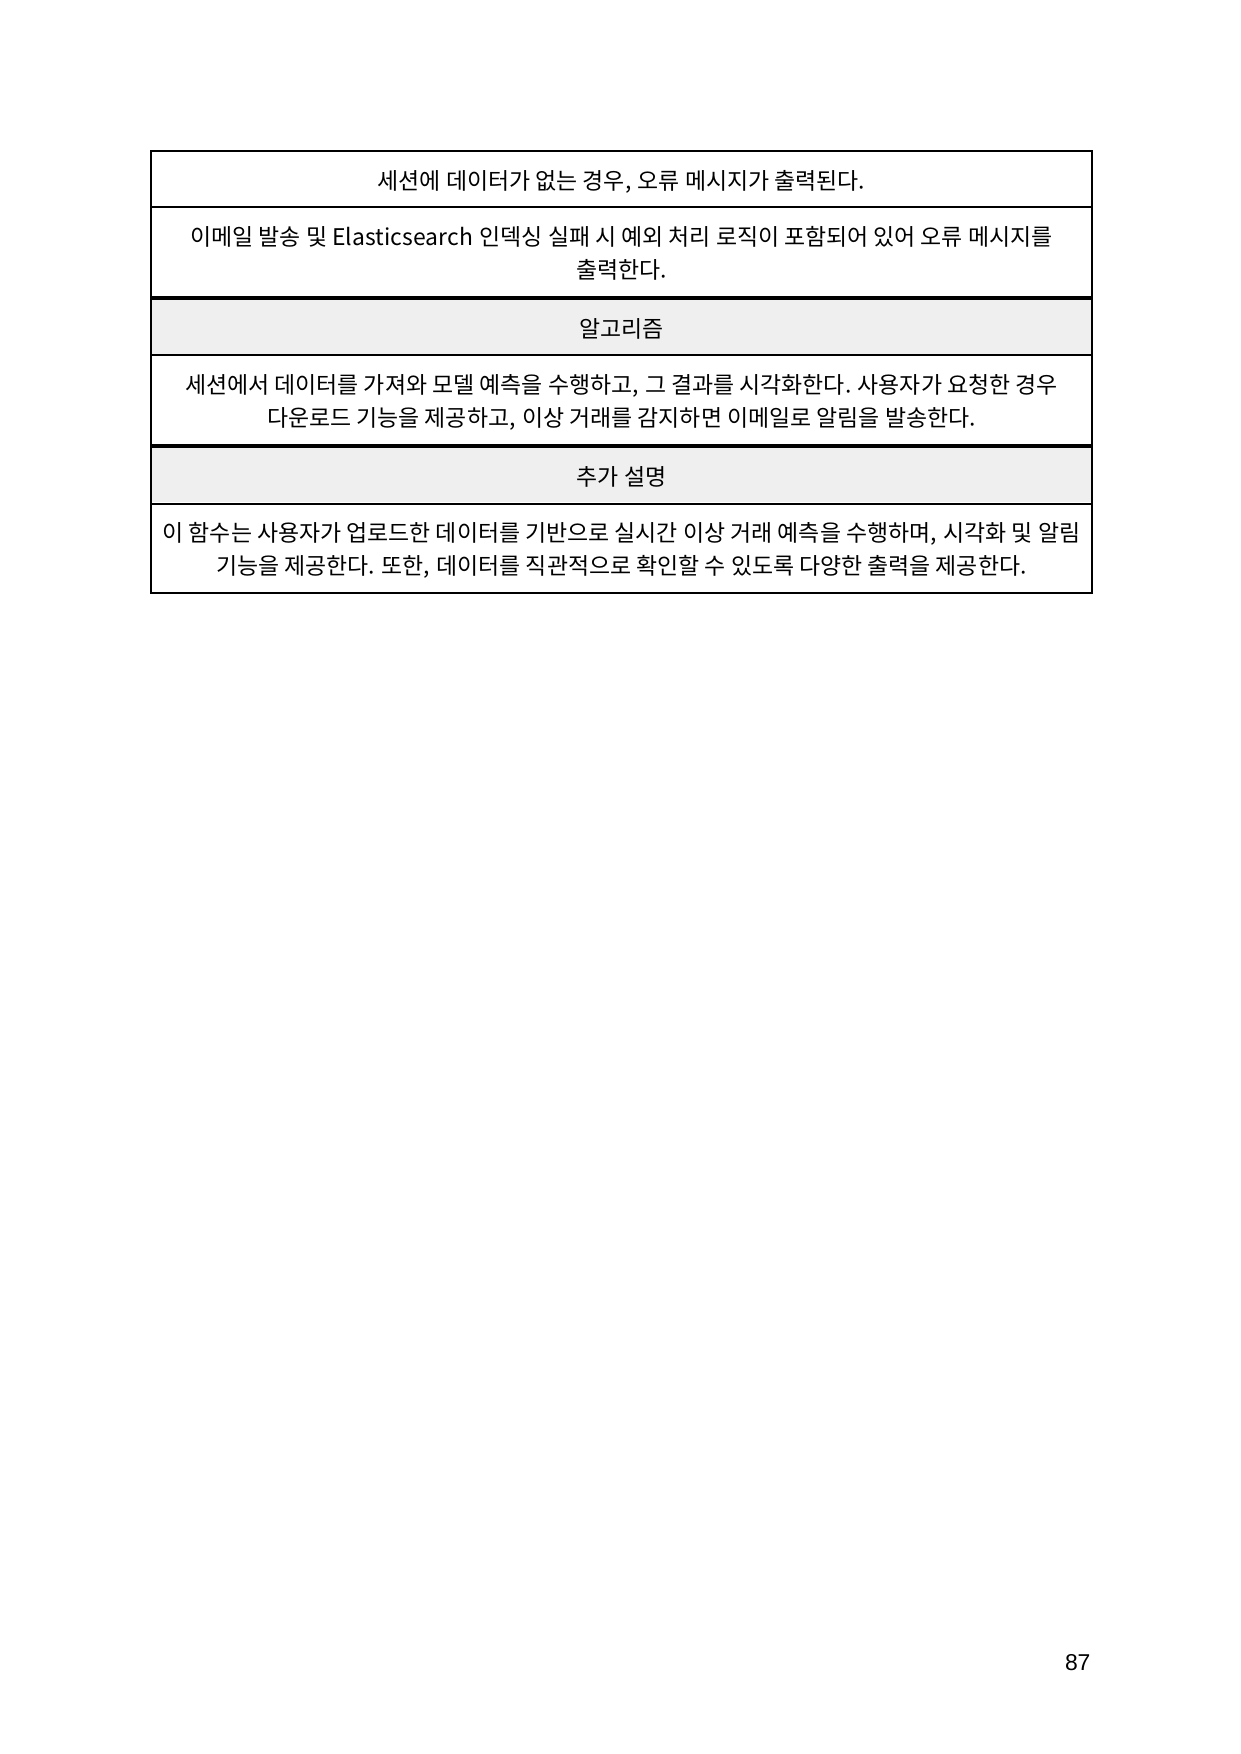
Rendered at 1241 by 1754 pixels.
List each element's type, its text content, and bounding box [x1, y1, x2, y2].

table_cell 이 함수는 사용자가 업로드한 데이터를 기반으로 실시간 이상 거래 예측을 수행하며, 시각화 및 알림 기능을 제공한다. 또한, 데이터를 직관적으로 확인할 수 있도록 다양한 출력을 제공한다. [152, 505, 1091, 592]
table_cell 이메일 발송 및 Elasticsearch 인덱싱 실패 시 예외 처리 로직이 포함되어 있어 오류 메시지를 출력한다. [152, 208, 1091, 296]
table_cell 알고리즘 [152, 300, 1091, 354]
table_cell 세션에서 데이터를 가져와 모델 예측을 수행하고, 그 결과를 시각화한다. 사용자가 요청한 경우 다운로드 기능을 제공하고, 이상 거래를 감지하면 이메일로 알림을 발송한다. [152, 356, 1091, 444]
table_cell 세션에 데이터가 없는 경우, 오류 메시지가 출력된다. [152, 152, 1091, 206]
table_cell 추가 설명 [152, 448, 1091, 502]
